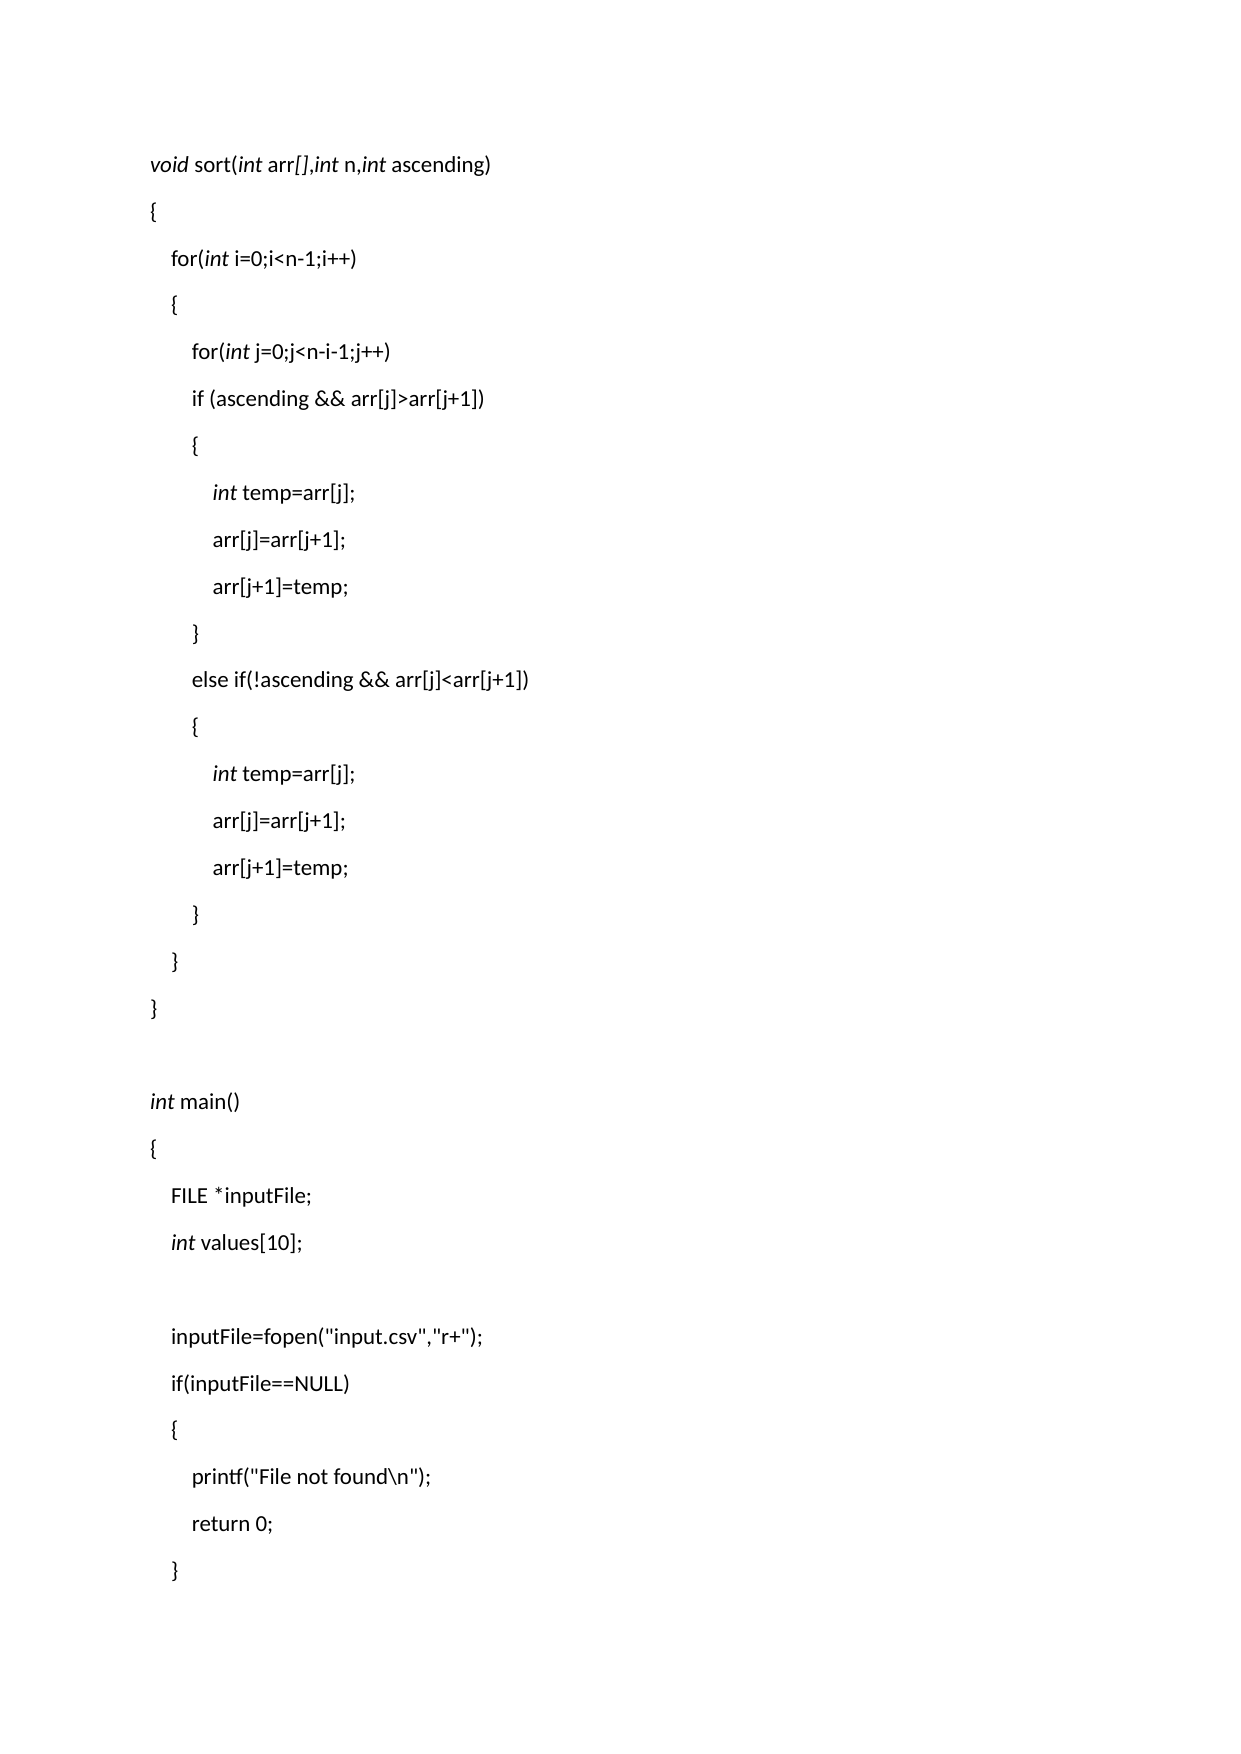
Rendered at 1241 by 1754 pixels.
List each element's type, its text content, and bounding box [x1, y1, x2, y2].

text printf("File not found\n"); [150, 1462, 1090, 1491]
text for(int i=0;i<n-1;i++) [150, 244, 1090, 272]
text { [150, 291, 1090, 319]
text } [150, 947, 1090, 975]
text void sort(int arr[],int n,int ascending) [150, 150, 1090, 178]
text { [150, 712, 1090, 741]
text } [150, 994, 1090, 1022]
text if (ascending && arr[j]>arr[j+1]) [150, 384, 1090, 412]
text int main() [150, 1087, 1090, 1116]
text } [150, 1556, 1090, 1584]
text FILE *inputFile; [150, 1181, 1090, 1209]
text int temp=arr[j]; [150, 759, 1090, 787]
text arr[j+1]=temp; [150, 853, 1090, 881]
text inputFile=fopen("input.csv","r+"); [150, 1322, 1090, 1350]
text else if(!ascending && arr[j]<arr[j+1]) [150, 666, 1090, 694]
text if(inputFile==NULL) [150, 1369, 1090, 1397]
text { [150, 1416, 1090, 1444]
text } [150, 619, 1090, 647]
text } [150, 900, 1090, 928]
text { [150, 1134, 1090, 1162]
text arr[j+1]=temp; [150, 572, 1090, 600]
text { [150, 197, 1090, 225]
text arr[j]=arr[j+1]; [150, 806, 1090, 834]
text for(int j=0;j<n-i-1;j++) [150, 337, 1090, 366]
text return 0; [150, 1509, 1090, 1537]
text int temp=arr[j]; [150, 478, 1090, 506]
text { [150, 431, 1090, 459]
text arr[j]=arr[j+1]; [150, 525, 1090, 553]
text int values[10]; [150, 1228, 1090, 1256]
